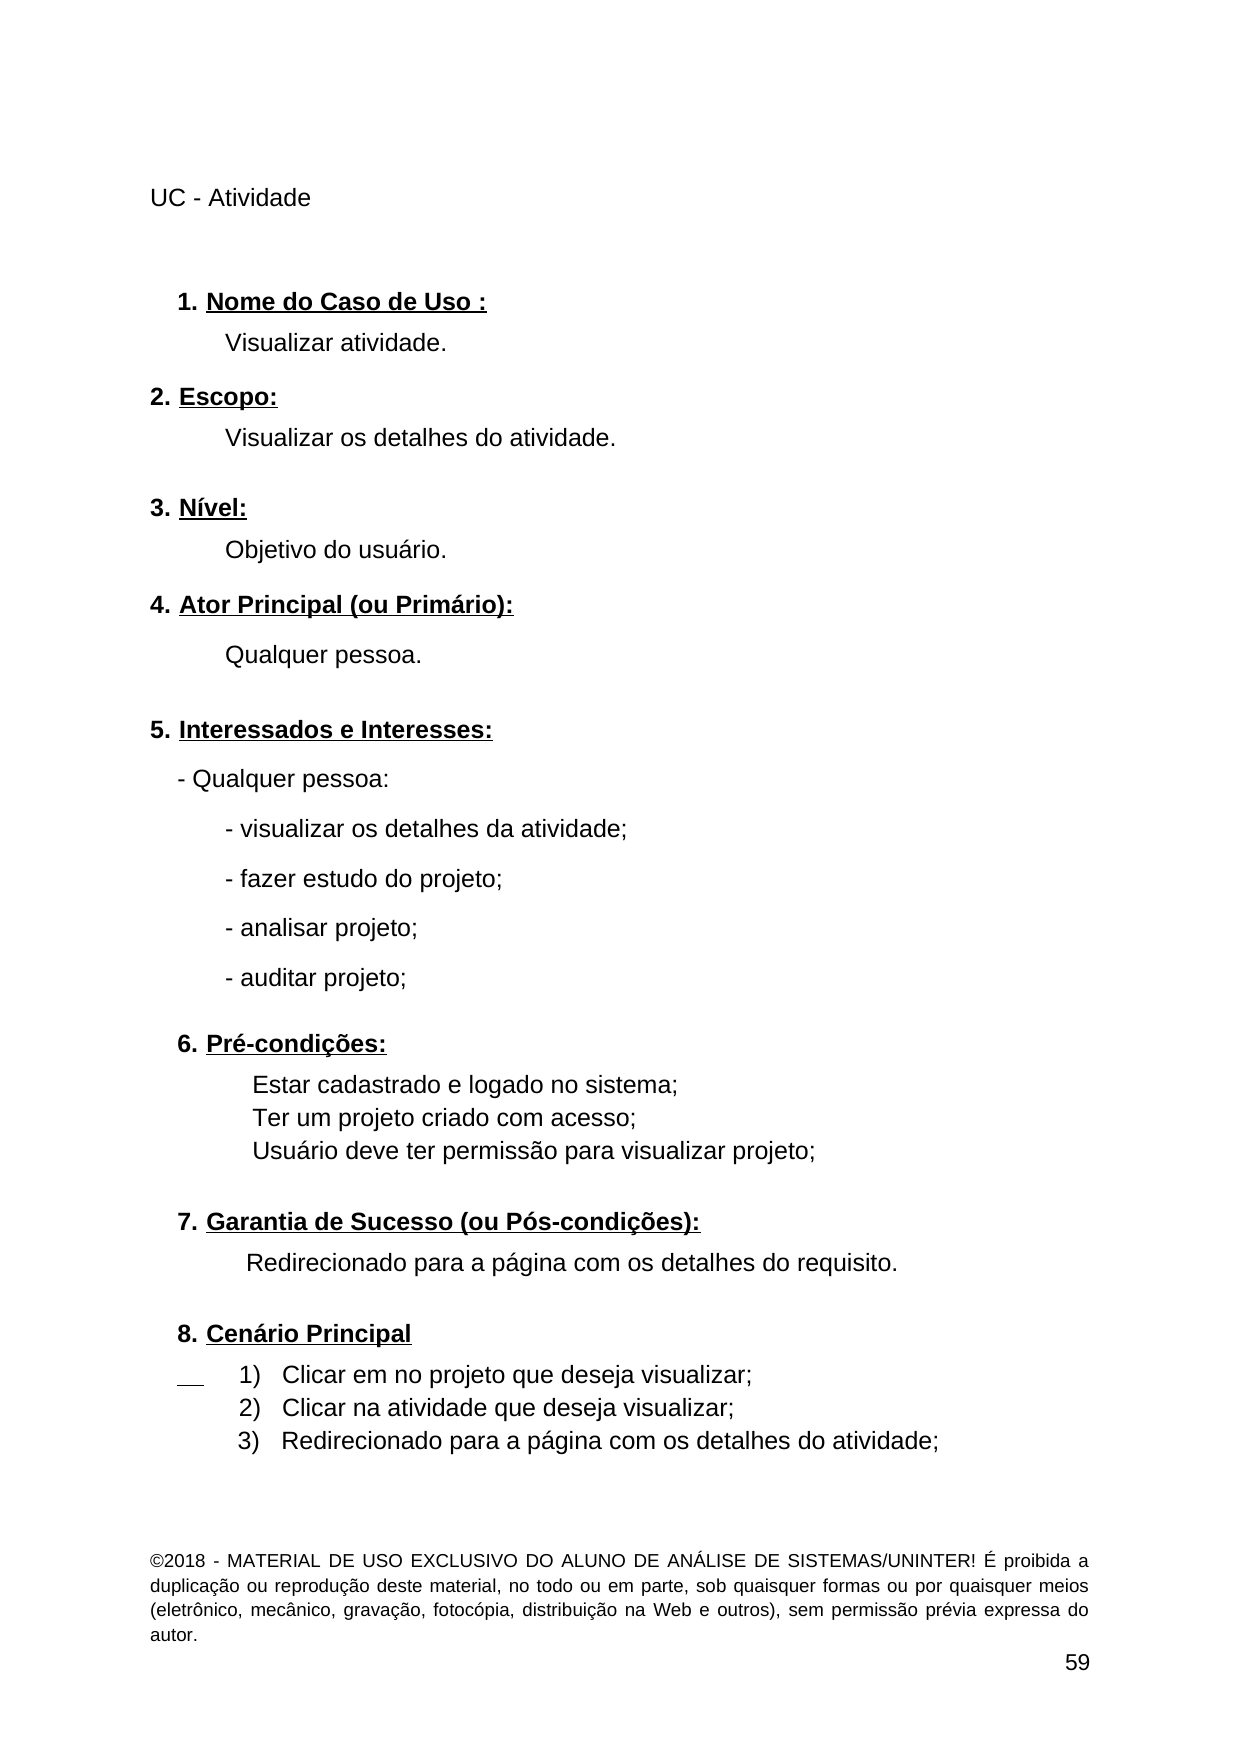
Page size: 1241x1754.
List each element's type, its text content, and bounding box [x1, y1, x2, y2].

text - fazer estudo do projeto; [150, 863, 1071, 892]
subtitle 8. Cenário Principal [177, 1318, 1090, 1347]
text 2) Clicar na atividade que deseja visualizar; [177, 1393, 1090, 1422]
subtitle 1. Nome do Caso de Uso : [177, 287, 1090, 315]
subtitle Visualizar atividade. [150, 328, 1090, 357]
subtitle Visualizar os detalhes do atividade. [150, 423, 1084, 452]
text - Qualquer pessoa: [150, 764, 1071, 793]
text Estar cadastrado e logado no sistema; [252, 1070, 1090, 1099]
text 1) Clicar em no projeto que deseja visualizar; [177, 1360, 1090, 1388]
subtitle 7. Garantia de Sucesso (ou Pós-condições): [177, 1207, 1090, 1236]
subtitle 2. Escopo: [150, 382, 1084, 410]
text - visualizar os detalhes da atividade; [150, 814, 1071, 843]
text Objetivo do usuário. [150, 535, 1086, 563]
text Usuário deve ter permissão para visualizar projeto; [252, 1136, 1090, 1165]
subtitle UC - Atividade [150, 183, 1090, 212]
subtitle 4. Ator Principal (ou Primário): [150, 590, 1078, 619]
text - analisar projeto; [150, 913, 1071, 942]
subtitle 5. Interessados e Interesses: [150, 715, 1090, 743]
text 3) Redirecionado para a página com os detalhes do atividade; [237, 1426, 1090, 1454]
text - auditar projeto; [150, 963, 1071, 991]
text Qualquer pessoa. [150, 640, 1078, 669]
subtitle 6. Pré-condições: [177, 1029, 1090, 1058]
text Ter um projeto criado com acesso; [252, 1103, 1090, 1132]
subtitle 3. Nível: [150, 493, 1084, 522]
text Redirecionado para a página com os detalhes do requisito. [150, 1248, 1090, 1277]
